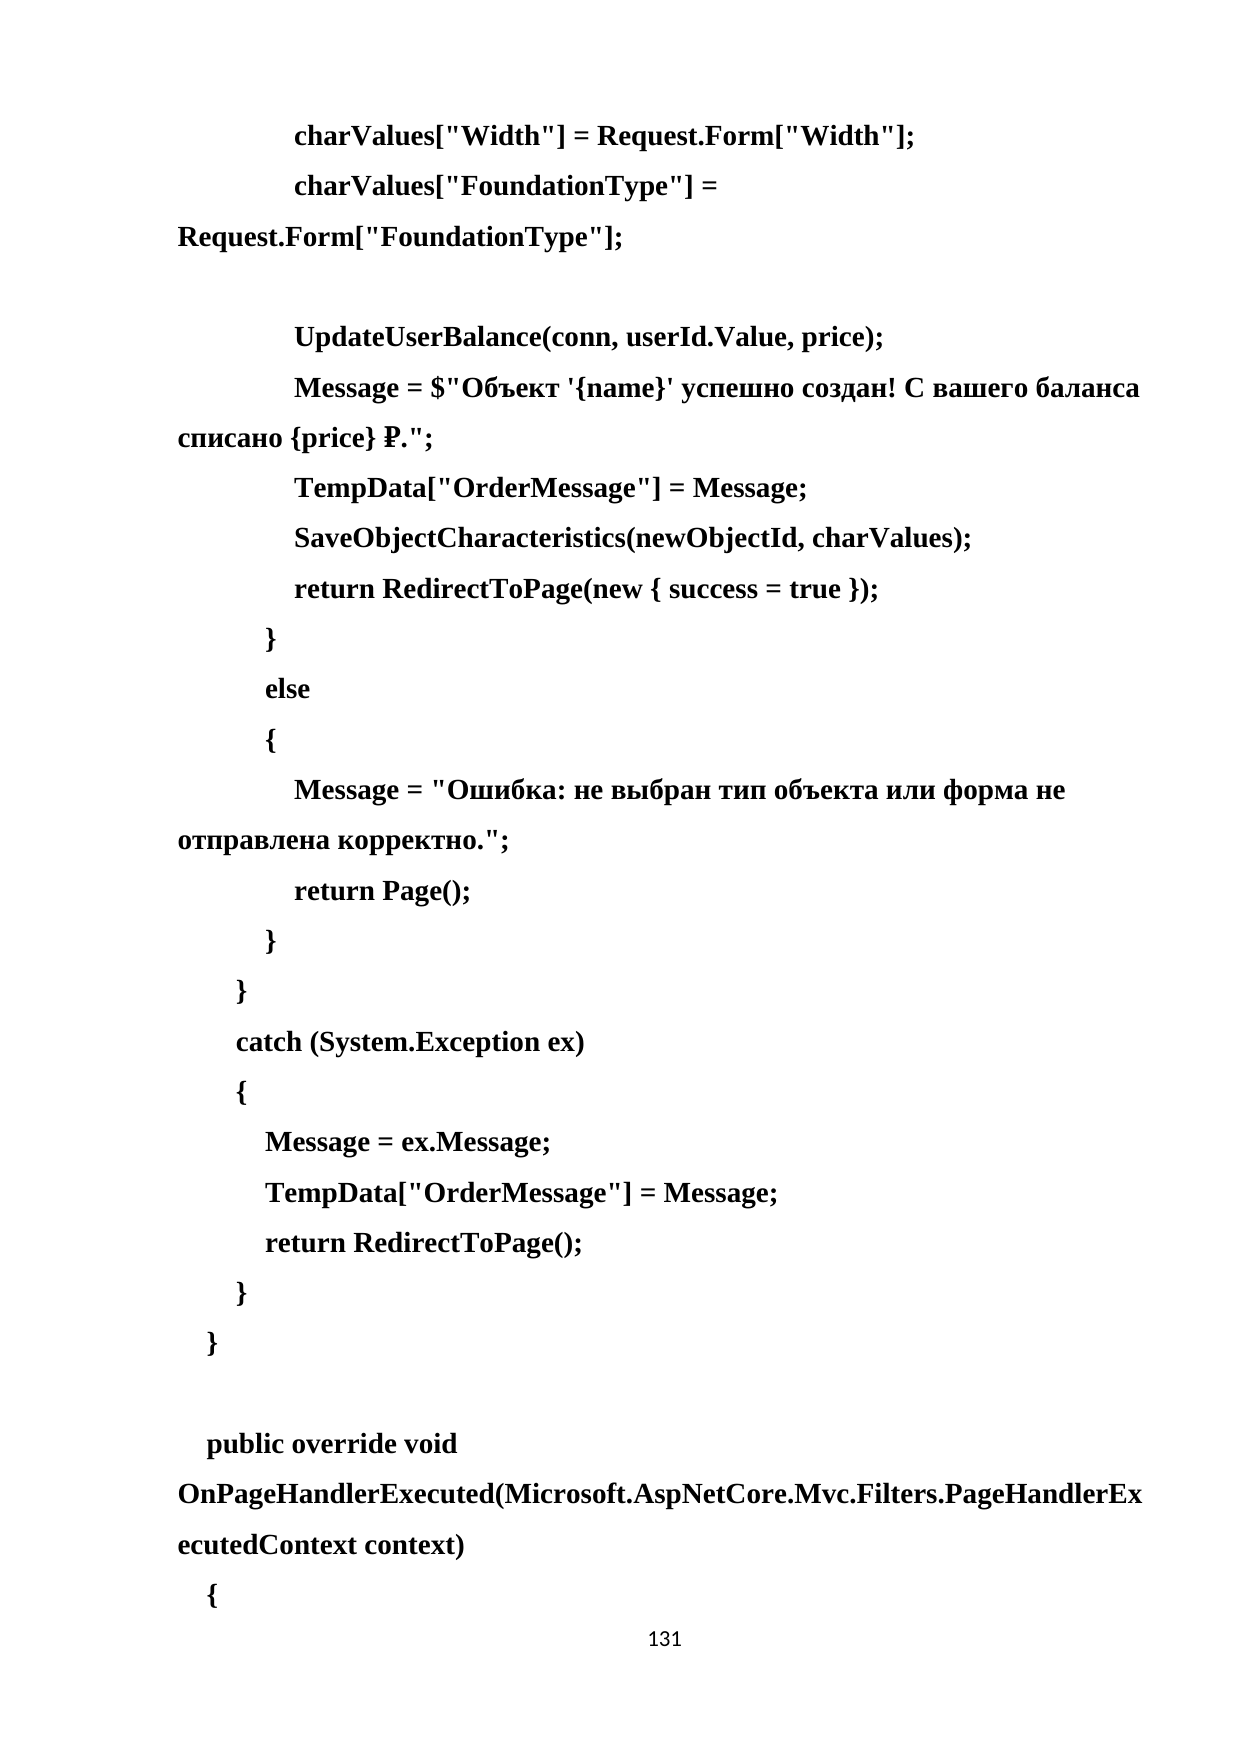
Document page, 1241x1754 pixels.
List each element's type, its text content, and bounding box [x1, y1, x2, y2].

text Message = "Ошибка: не выбран тип объекта или форма не отправлена корректно."; [177, 772, 1152, 856]
text SaveObjectCharacteristics(newObjectId, charValues); [177, 521, 1152, 554]
text } [177, 621, 1152, 655]
text UpdateUserBalance(conn, userId.Value, price); [177, 319, 1152, 353]
text charValues["FoundationType"] = Request.Form["FoundationType"]; [177, 168, 1152, 252]
text return Page(); [177, 873, 1152, 906]
text { [177, 1577, 1152, 1611]
text { [177, 722, 1152, 755]
text else [177, 672, 1152, 705]
text TempData["OrderMessage"] = Message; [177, 470, 1152, 504]
text Message = ex.Message; [177, 1124, 1152, 1158]
text TempData["OrderMessage"] = Message; [177, 1175, 1152, 1208]
text } [177, 1275, 1152, 1309]
text } [177, 973, 1152, 1007]
text { [177, 1074, 1152, 1108]
text } [177, 1326, 1152, 1359]
text public override void OnPageHandlerExecuted(Microsoft.AspNetCore.Mvc.Filters.PageHandlerExecutedContext context) [177, 1426, 1152, 1560]
text catch (System.Exception ex) [177, 1024, 1152, 1057]
text return RedirectToPage(); [177, 1225, 1152, 1258]
text } [177, 923, 1152, 957]
text Message = $"Объект '{name}' успешно создан! С вашего баланса списано {price} ₽."; [177, 370, 1152, 453]
text charValues["Width"] = Request.Form["Width"]; [177, 118, 1152, 152]
text return RedirectToPage(new { success = true }); [177, 571, 1152, 604]
